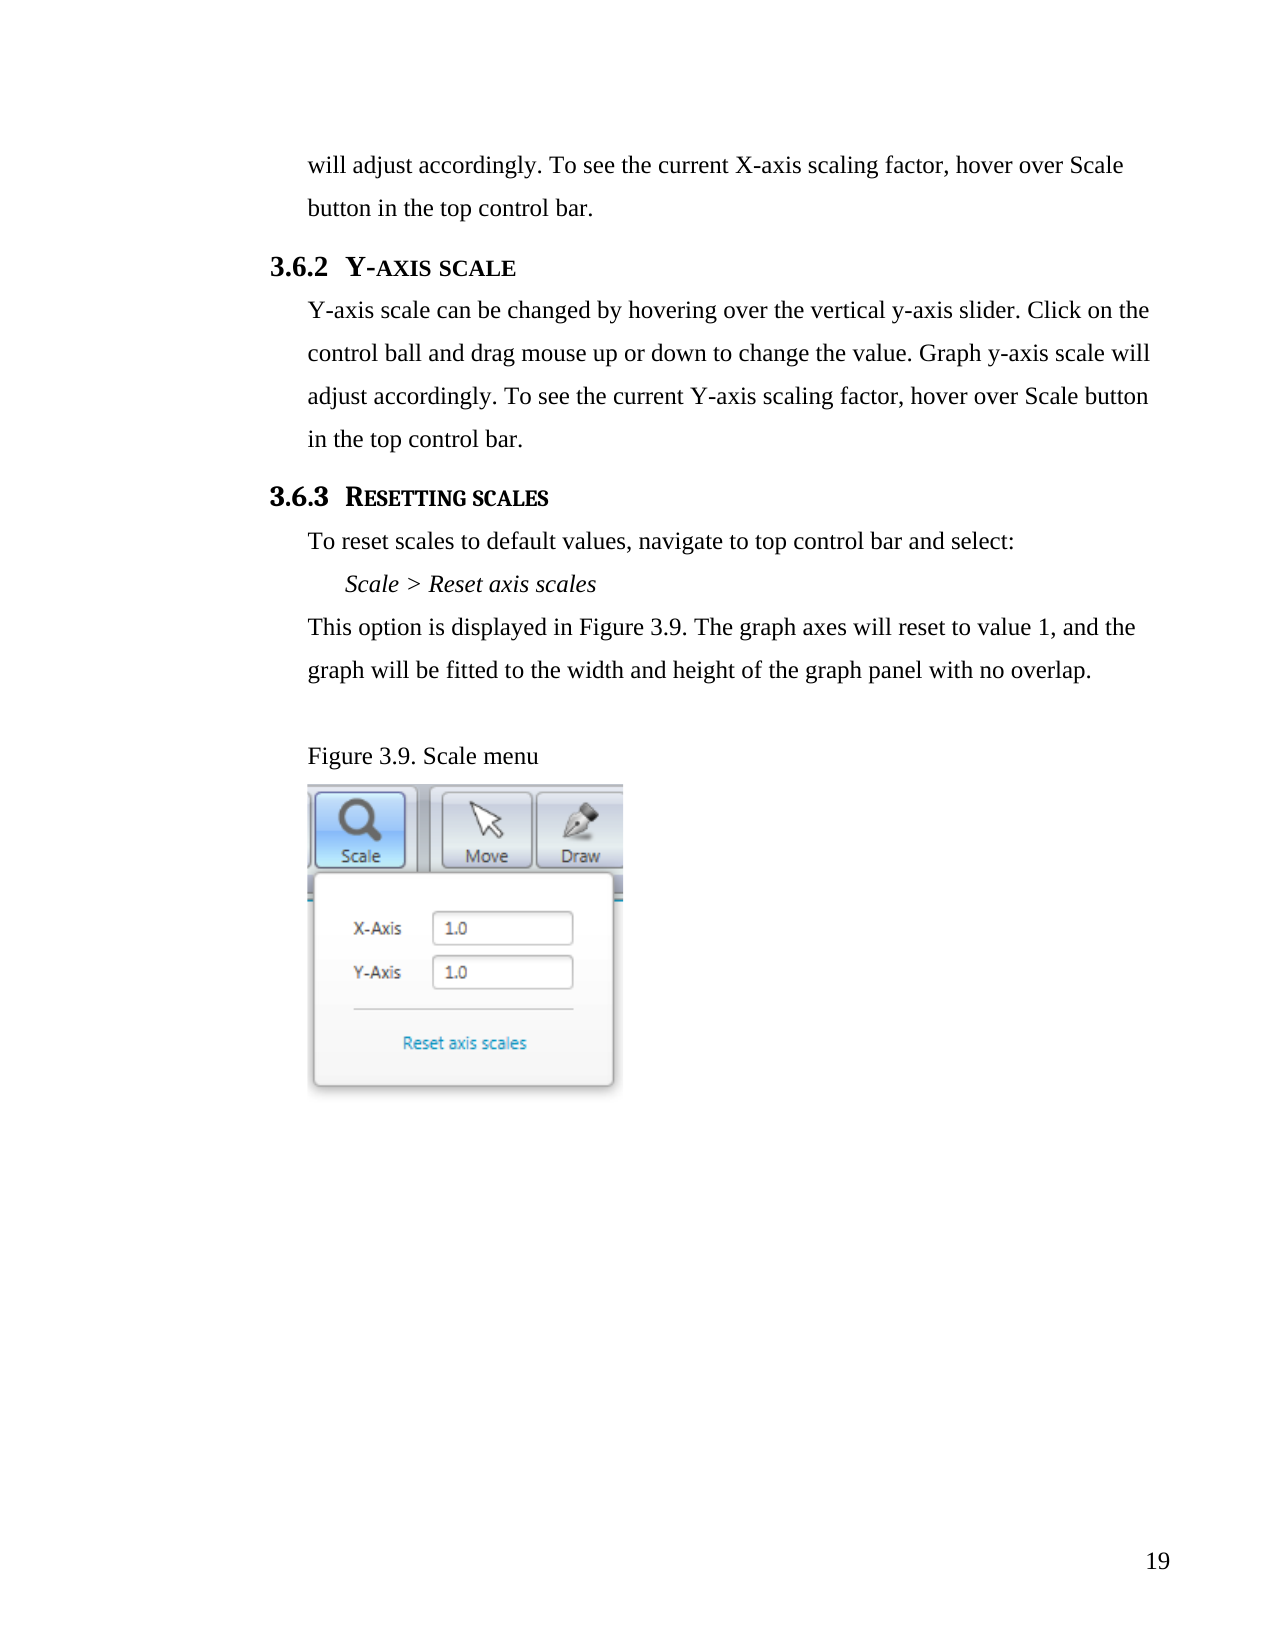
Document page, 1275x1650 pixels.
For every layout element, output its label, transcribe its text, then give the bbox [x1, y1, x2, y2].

text To reset scales to default values, navigate to top control bar and select: [307, 526, 1170, 554]
subtitle Resetting scales [270, 480, 1170, 513]
picture [307, 784, 624, 1106]
text Figure 3.9. Scale menu [307, 741, 1170, 770]
text This option is displayed in Figure 3.9. The graph axes will reset to value 1, and the graph will be fitted to the width and height of the graph panel with no overlap. [307, 612, 1170, 684]
text Scale > Reset axis scales [345, 569, 1170, 598]
subtitle Y-axis scale [270, 249, 1170, 282]
text Y-axis scale can be changed by hovering over the vertical y-axis slider. Click on the control ball and drag mouse up or down to change the value. Graph y-axis scale will adjust accordingly. To see the current Y-axis scaling factor, hover over Scale button in the top control bar. [307, 295, 1170, 453]
